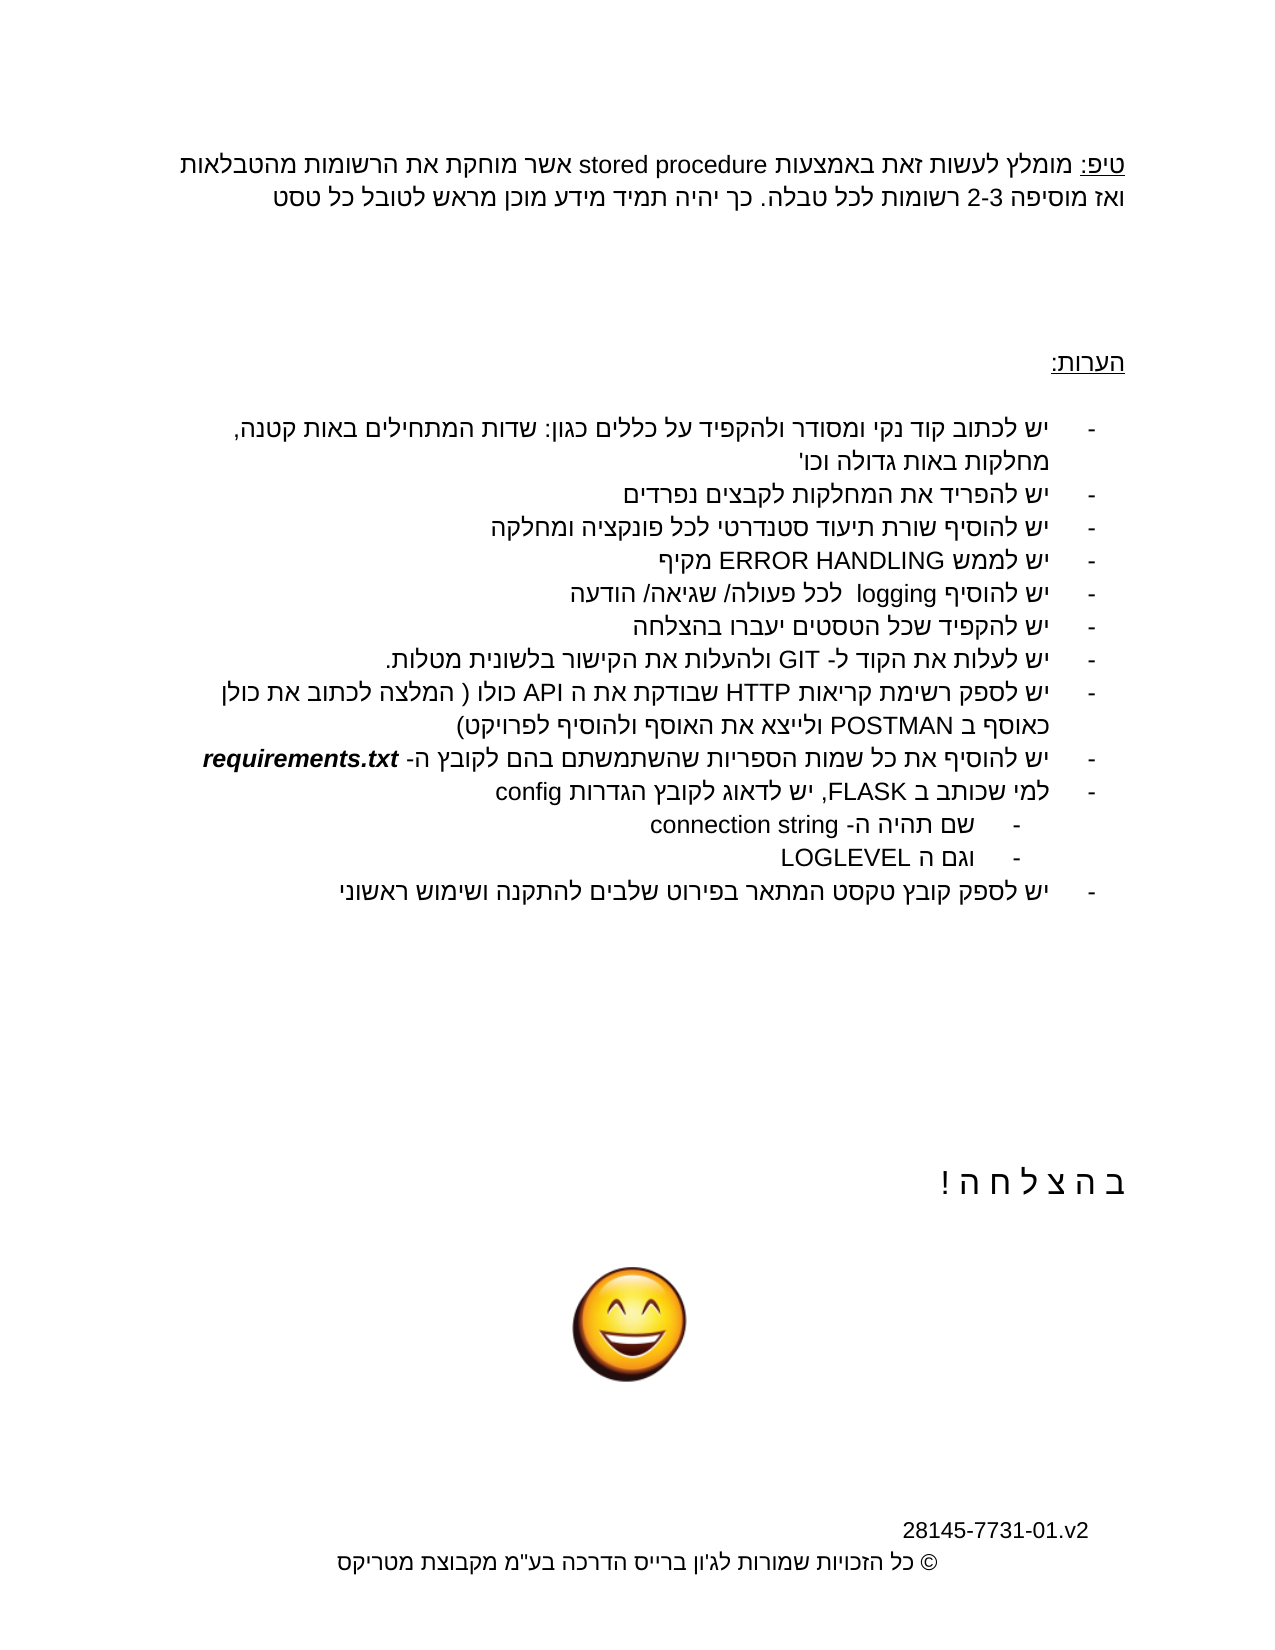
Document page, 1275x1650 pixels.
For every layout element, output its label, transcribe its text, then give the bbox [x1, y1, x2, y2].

text הערות: [150, 348, 1125, 377]
list יש לכתוב קוד נקי ומסודר ולהקפיד על כללים כגון: שדות המתחילים באות קטנה, מחלקות באות גדולה וכו' [150, 414, 1087, 476]
list למי שכותב ב FLASK, יש לדאוג לקובץ הגדרות config [150, 777, 1087, 806]
list יש להוסיף logging לכל פעולה/ שגיאה/ הודעה [150, 579, 1087, 608]
list יש לעלות את הקוד ל- GIT ולהעלות את הקישור בלשונית מטלות. [150, 645, 1087, 674]
list יש להוסיף שורת תיעוד סטנדרטי לכל פונקציה ומחלקה [150, 513, 1087, 542]
text ב ה צ ל ח ה ! [150, 1163, 1125, 1202]
list יש לספק רשימת קריאות HTTP שבודקת את ה API כולו ( המלצה לכתוב את כולן כאוסף ב POSTMAN ולייצא את האוסף ולהוסיף לפרויקט) [150, 678, 1087, 740]
list יש להקפיד שכל הטסטים יעברו בהצלחה [150, 612, 1087, 641]
list יש לספק קובץ טקסט המתאר בפירוט שלבים להתקנה ושימוש ראשוני [150, 876, 1087, 905]
text טיפ: מומלץ לעשות זאת באמצעות stored procedure אשר מוחקת את הרשומות מהטבלאות ואז מוסיפה 2-3 רשומות לכל טבלה. כך יהיה תמיד מידע מוכן מראש לטובל כל טסט [150, 150, 1125, 212]
list יש להוסיף את כל שמות הספריות שהשתמשתם בהם לקובץ ה- requirements.txt [150, 744, 1087, 773]
list יש לממש ERROR HANDLING מקיף [150, 546, 1087, 575]
list וגם ה LOGLEVEL [150, 843, 1012, 872]
list שם תהיה ה- connection string [150, 810, 1012, 839]
list יש להפריד את המחלקות לקבצים נפרדים [150, 480, 1087, 509]
picture [571, 1266, 688, 1383]
